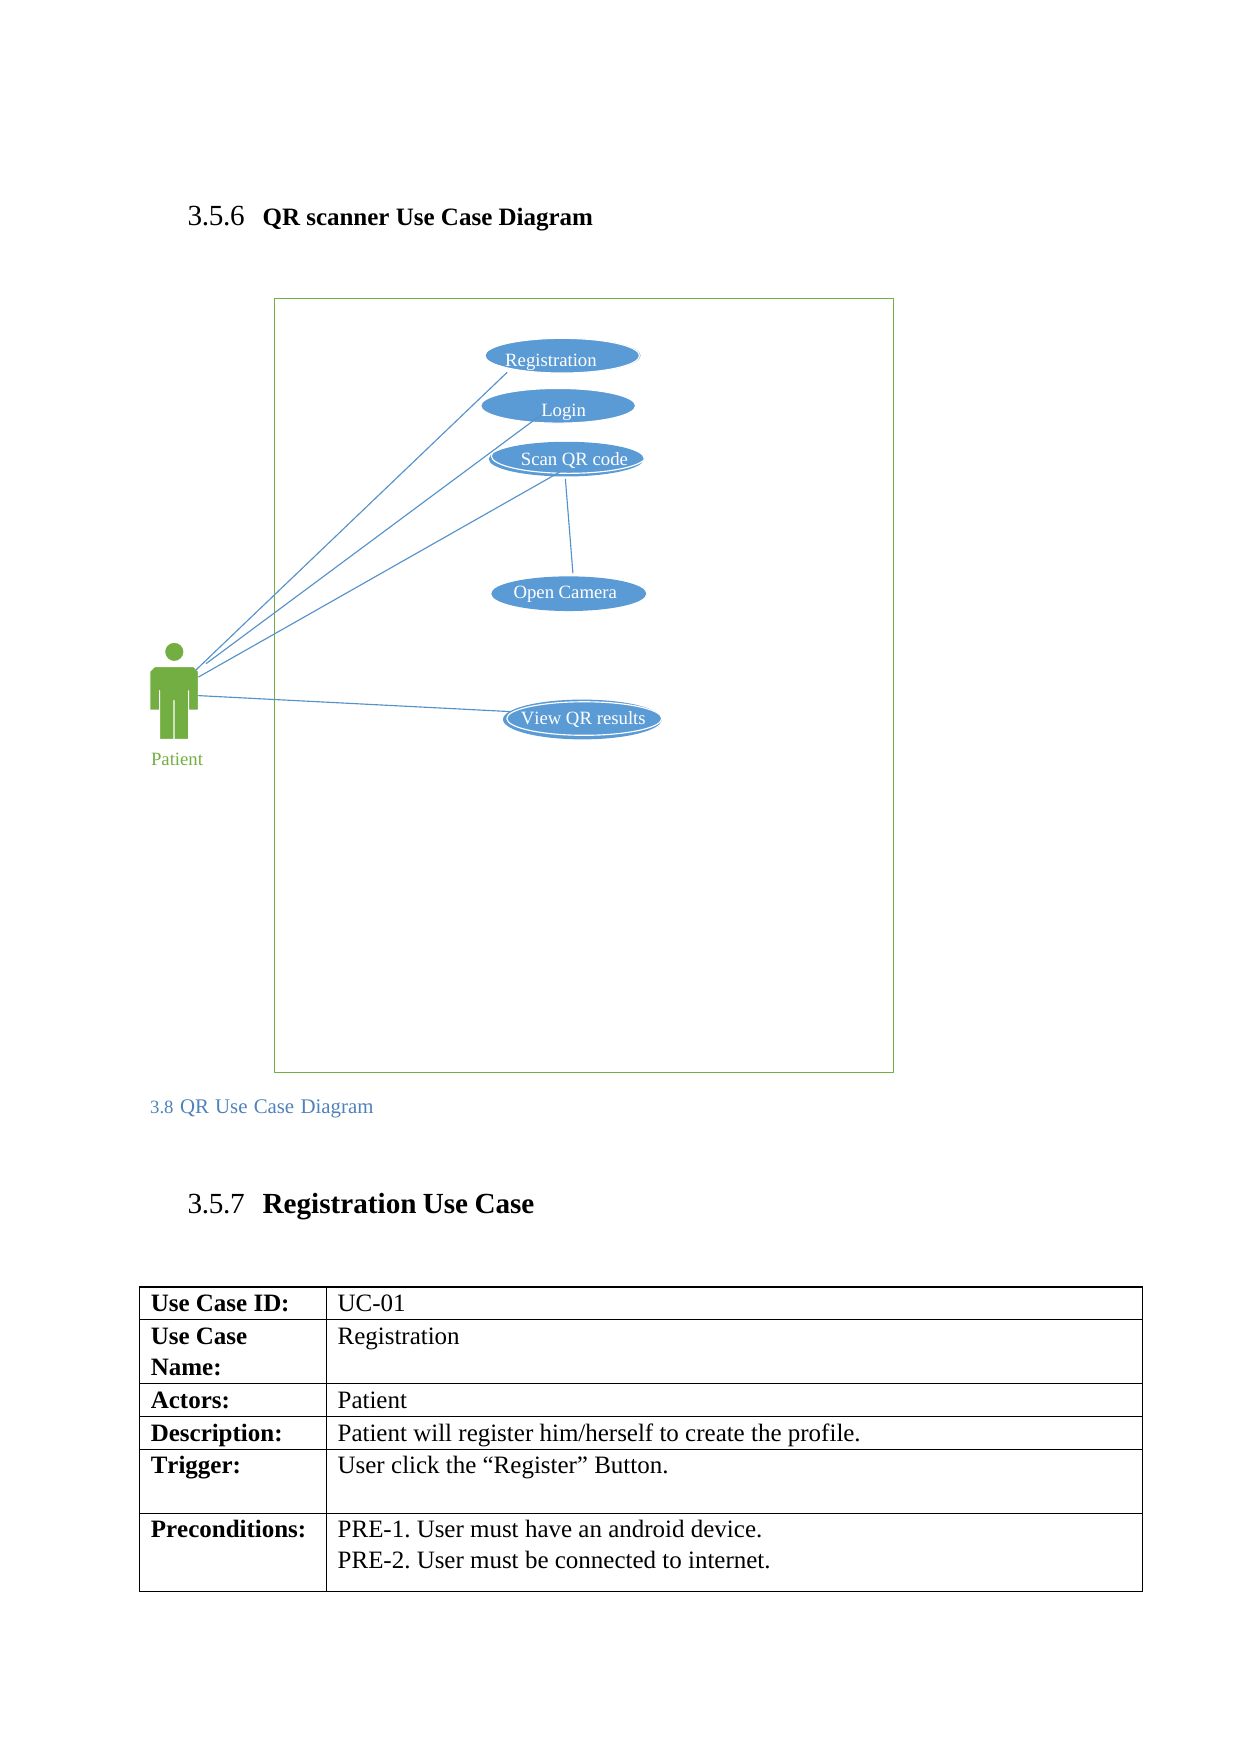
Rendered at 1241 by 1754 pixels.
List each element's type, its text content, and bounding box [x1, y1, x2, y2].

list Registration Use Case [187, 1186, 1090, 1219]
table_header UC-01 [327, 1288, 1142, 1319]
table_cell Use Case Name: [140, 1320, 326, 1383]
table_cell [327, 1514, 1142, 1591]
text 3.8 QR Use Case Diagram [150, 298, 1090, 1119]
list QR scanner Use Case Diagram [187, 198, 1090, 231]
table_cell Patient will register him/herself to create the profile. [327, 1417, 1142, 1449]
table_cell Preconditions: [140, 1514, 326, 1591]
table_cell Actors: [140, 1384, 326, 1416]
table_cell Description: [140, 1417, 326, 1449]
table_cell Patient [327, 1384, 1142, 1416]
table_header Use Case ID: [140, 1288, 326, 1319]
table_cell Trigger: [140, 1450, 326, 1513]
table_cell Registration [327, 1320, 1142, 1383]
table_cell User click the “Register” Button. [327, 1450, 1142, 1513]
